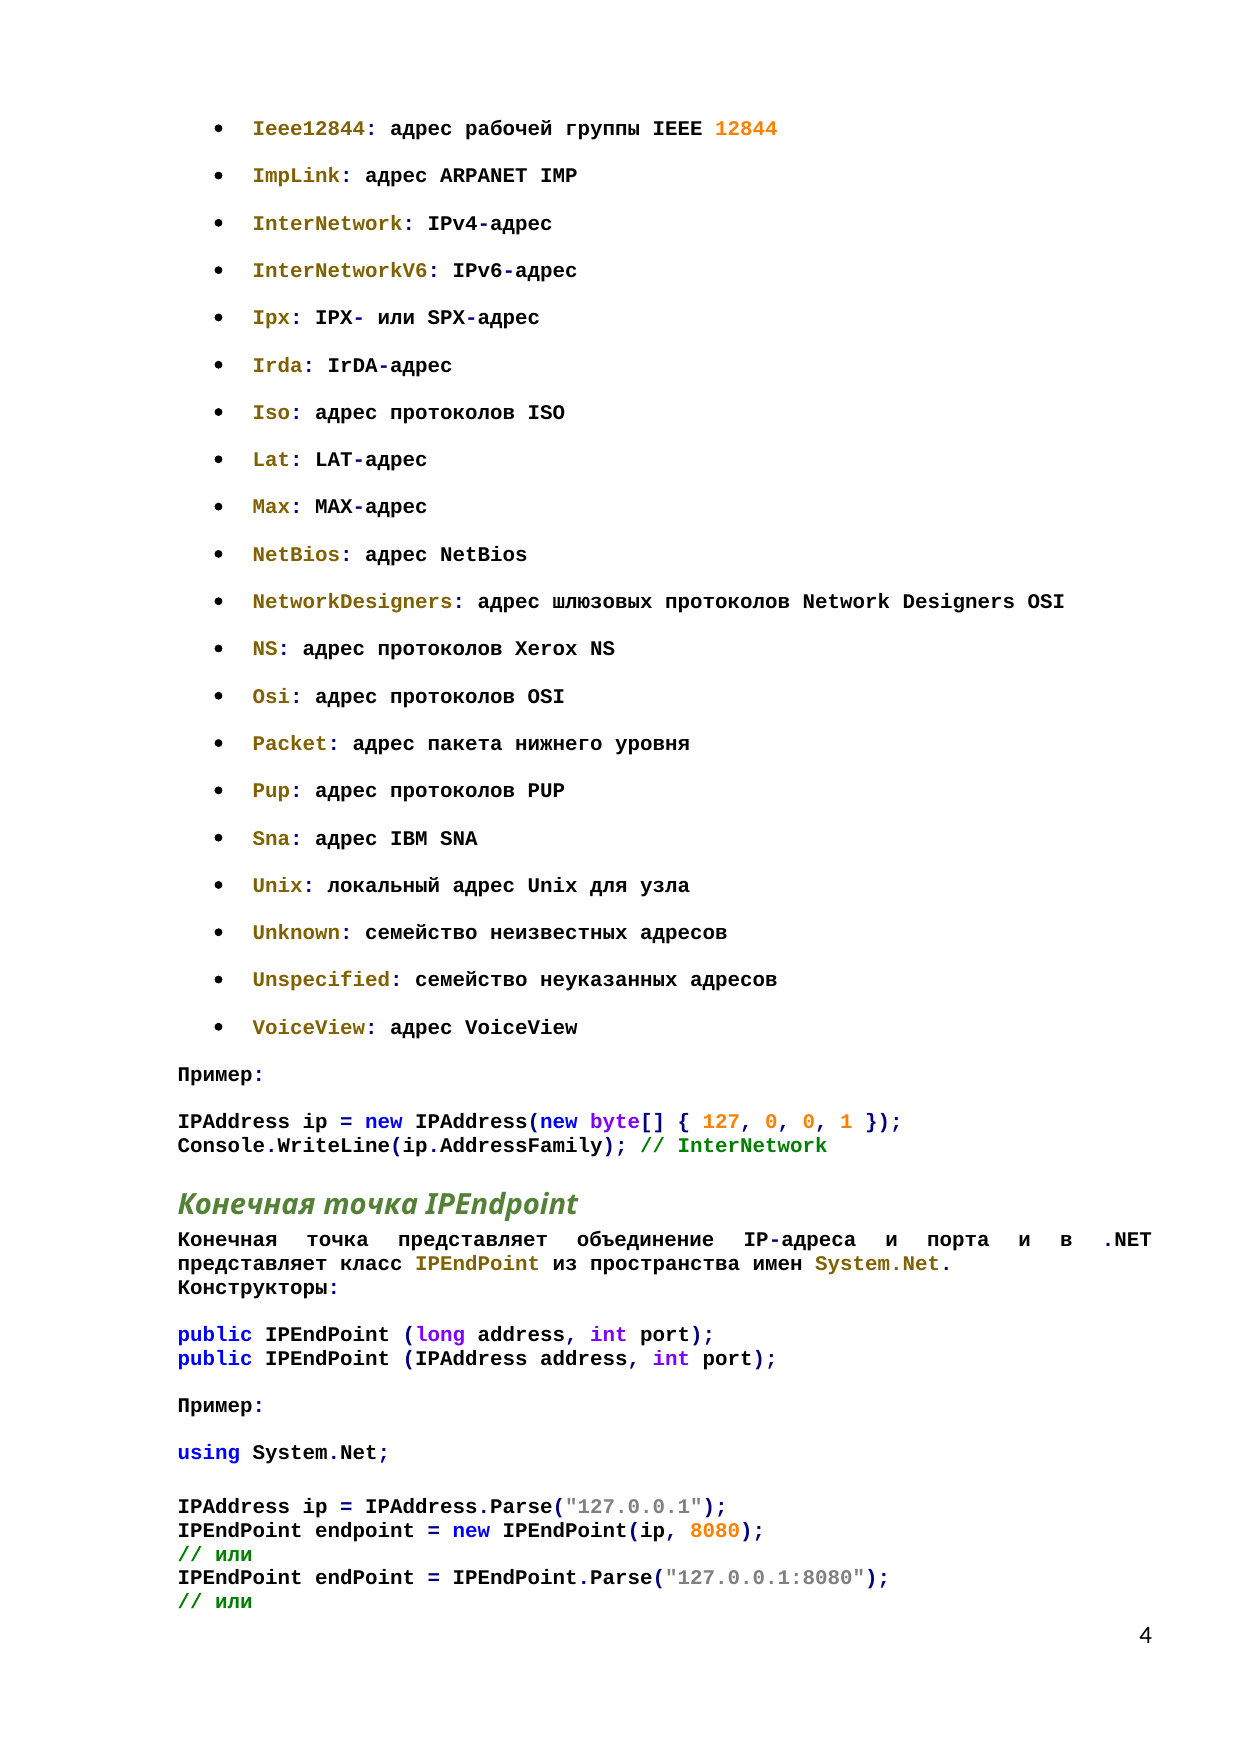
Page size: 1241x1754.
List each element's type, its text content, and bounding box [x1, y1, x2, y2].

list Ieee12844: адрес рабочей группы IEEE 12844 [215, 118, 1152, 142]
text Console.WriteLine(ip.AddressFamily); // InterNetwork [177, 1135, 1152, 1158]
text Конечная точка представляет объединение IP-адреса и порта и в .NET представляет класс IPEndPoint из пространства имен System.Net. [177, 1229, 1152, 1277]
list NetworkDesigners: адрес шлюзовых протоколов Network Designers OSI [215, 591, 1152, 615]
list Unix: локальный адрес Unix для узла [215, 875, 1152, 898]
list Iso: адрес протоколов ISO [215, 402, 1152, 426]
text IPEndPoint endpoint = new IPEndPoint(ip, 8080); [177, 1520, 1152, 1544]
text IPAddress ip = new IPAddress(new byte[] { 127, 0, 0, 1 }); [177, 1111, 1152, 1135]
list InterNetworkV6: IPv6-адрес [215, 260, 1152, 284]
list Unspecified: семейство неуказанных адресов [215, 969, 1152, 993]
list VoiceView: адрес VoiceView [215, 1017, 1152, 1040]
text // или [177, 1544, 1152, 1567]
list ImpLink: адрес ARPANET IMP [215, 165, 1152, 189]
text Пример: [177, 1395, 1152, 1419]
list Max: MAX-адрес [215, 496, 1152, 520]
subtitle Конечная точка IPEndpoint [177, 1183, 1152, 1223]
text IPEndPoint endPoint = IPEndPoint.Parse("127.0.0.1:8080"); [177, 1567, 1152, 1591]
list Sna: адрес IBM SNA [215, 827, 1152, 851]
list Pup: адрес протоколов PUP [215, 780, 1152, 804]
text public IPEndPoint (long address, int port); [177, 1324, 1152, 1348]
text // или [177, 1591, 1152, 1615]
list Packet: адрес пакета нижнего уровня [215, 733, 1152, 757]
list NS: адрес протоколов Xerox NS [215, 638, 1152, 662]
text Конструкторы: [177, 1277, 1152, 1300]
text public IPEndPoint (IPAddress address, int port); [177, 1348, 1152, 1371]
list Osi: адрес протоколов OSI [215, 686, 1152, 709]
text using System.Net; [177, 1442, 1152, 1466]
list NetBios: адрес NetBios [215, 544, 1152, 567]
list InterNetwork: IPv4-адрес [215, 213, 1152, 236]
text IPAddress ip = IPAddress.Parse("127.0.0.1"); [177, 1496, 1152, 1520]
list Ipx: IPX- или SPX-адрес [215, 307, 1152, 331]
list Unknown: семейство неизвестных адресов [215, 922, 1152, 946]
text Пример: [177, 1064, 1152, 1088]
list Irda: IrDA-адрес [215, 354, 1152, 378]
list Lat: LAT-адрес [215, 449, 1152, 473]
